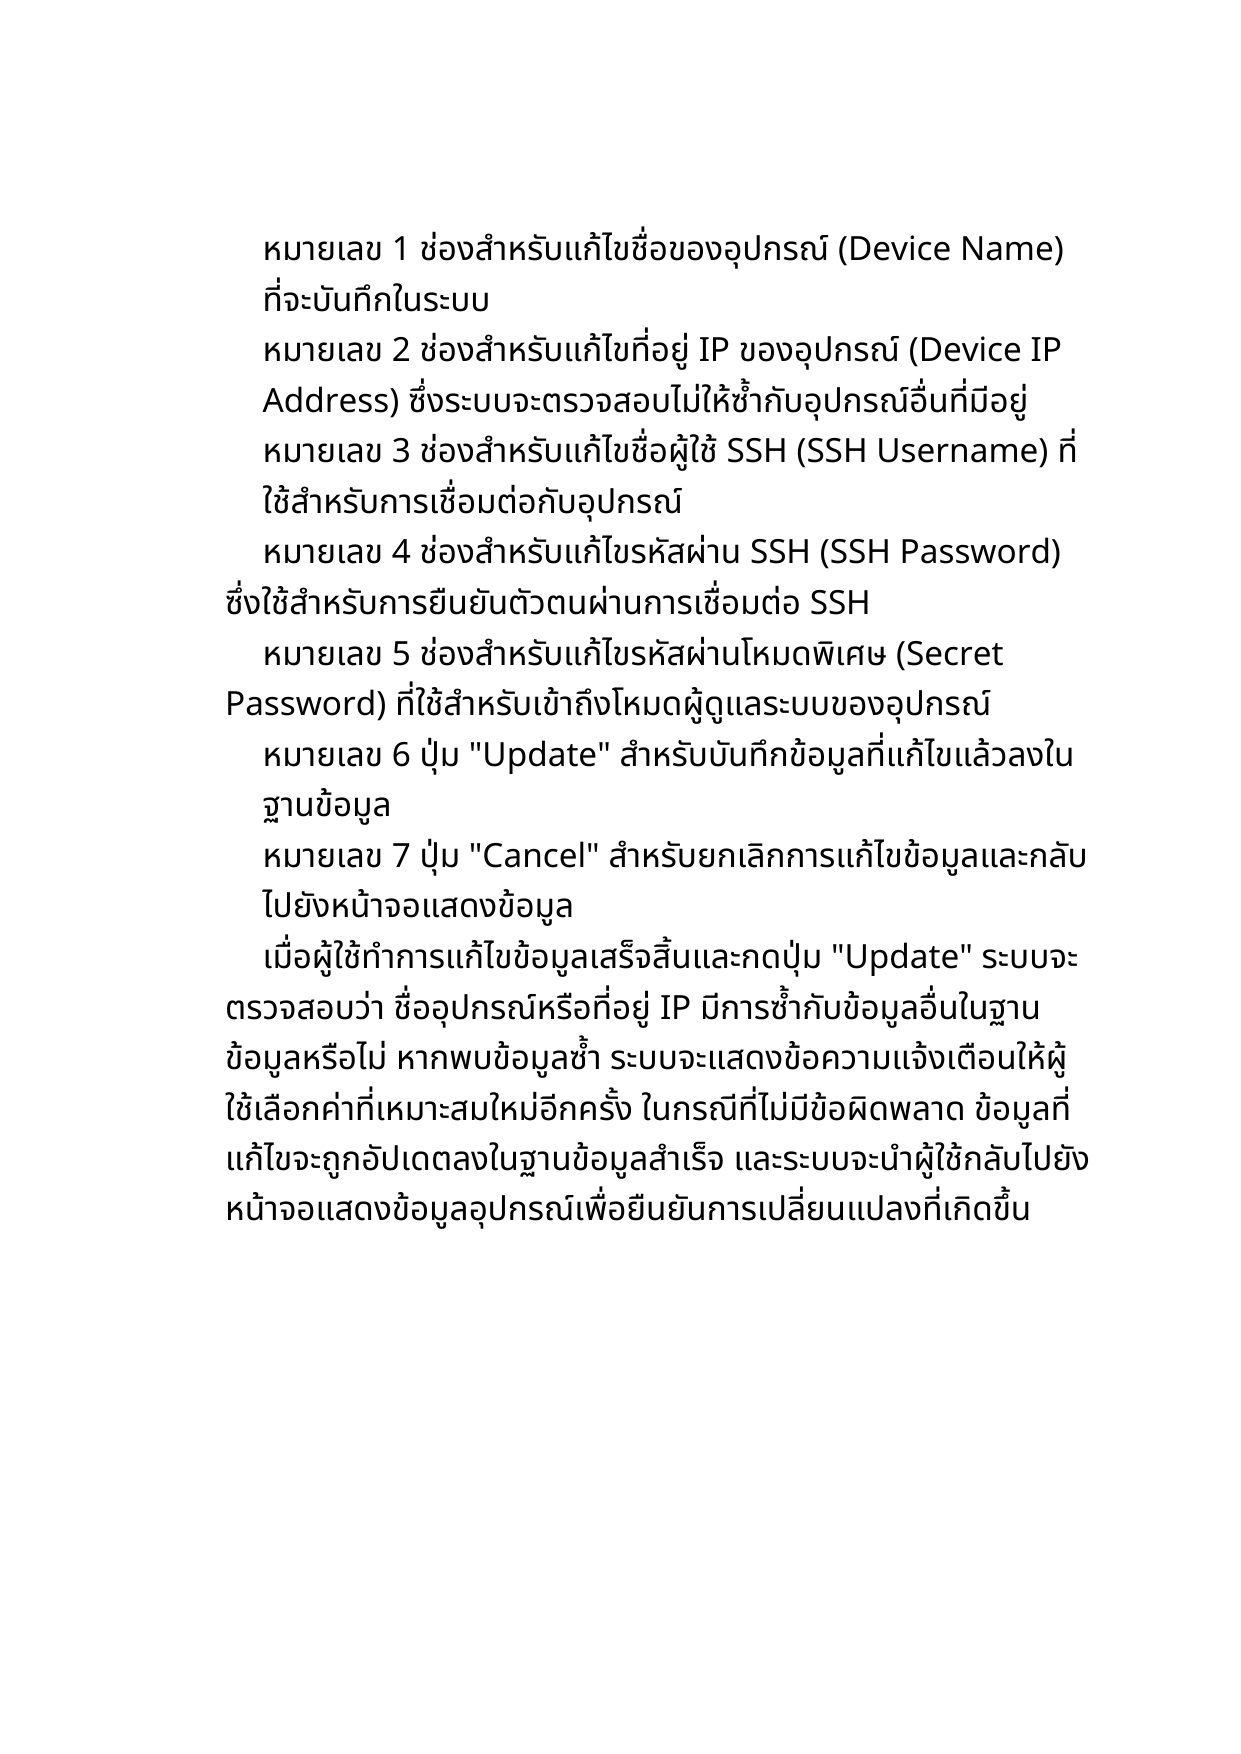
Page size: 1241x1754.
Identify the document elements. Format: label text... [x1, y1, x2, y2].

text เมื่อผู้ใช้ทำการแก้ไขข้อมูลเสร็จสิ้นและกดปุ่ม "Update" ระบบจะตรวจสอบว่า ชื่ออุปกรณ์หรือที่อยู่ IP มีการซ้ำกับข้อมูลอื่นในฐานข้อมูลหรือไม่ หากพบข้อมูลซ้ำ ระบบจะแสดงข้อความแจ้งเตือนให้ผู้ใช้เลือกค่าที่เหมาะสมใหม่อีกครั้ง ในกรณีที่ไม่มีข้อผิดพลาด ข้อมูลที่แก้ไขจะถูกอัปเดตลงในฐานข้อมูลสำเร็จ และระบบจะนำผู้ใช้กลับไปยังหน้าจอแสดงข้อมูลอุปกรณ์เพื่อยืนยันการเปลี่ยนแปลงที่เกิดขึ้น [225, 933, 1090, 1236]
text หมายเลข 5 ช่องสำหรับแก้ไขรหัสผ่านโหมดพิเศษ (Secret Password) ที่ใช้สำหรับเข้าถึงโหมดผู้ดูแลระบบของอุปกรณ์ [225, 629, 1090, 731]
text หมายเลข 4 ช่องสำหรับแก้ไขรหัสผ่าน SSH (SSH Password) ซึ่งใช้สำหรับการยืนยันตัวตนผ่านการเชื่อมต่อ SSH [225, 528, 1090, 629]
text หมายเลข 3 ช่องสำหรับแก้ไขชื่อผู้ใช้ SSH (SSH Username) ที่ใช้สำหรับการเชื่อมต่อกับอุปกรณ์ [262, 427, 1090, 528]
text หมายเลข 1 ช่องสำหรับแก้ไขชื่อของอุปกรณ์ (Device Name) ที่จะบันทึกในระบบ หมายเลข 2 ช่องสำหรับแก้ไขที่อยู่ IP ของอุปกรณ์ (Device IP Address) ซึ่งระบบจะตรวจสอบไม่ให้ซ้ำกับอุปกรณ์อื่นที่มีอยู่ [262, 225, 1090, 427]
text หมายเลข 7 ปุ่ม "Cancel" สำหรับยกเลิกการแก้ไขข้อมูลและกลับไปยังหน้าจอแสดงข้อมูล [262, 832, 1090, 933]
text หมายเลข 6 ปุ่ม "Update" สำหรับบันทึกข้อมูลที่แก้ไขแล้วลงในฐานข้อมูล [262, 731, 1090, 832]
